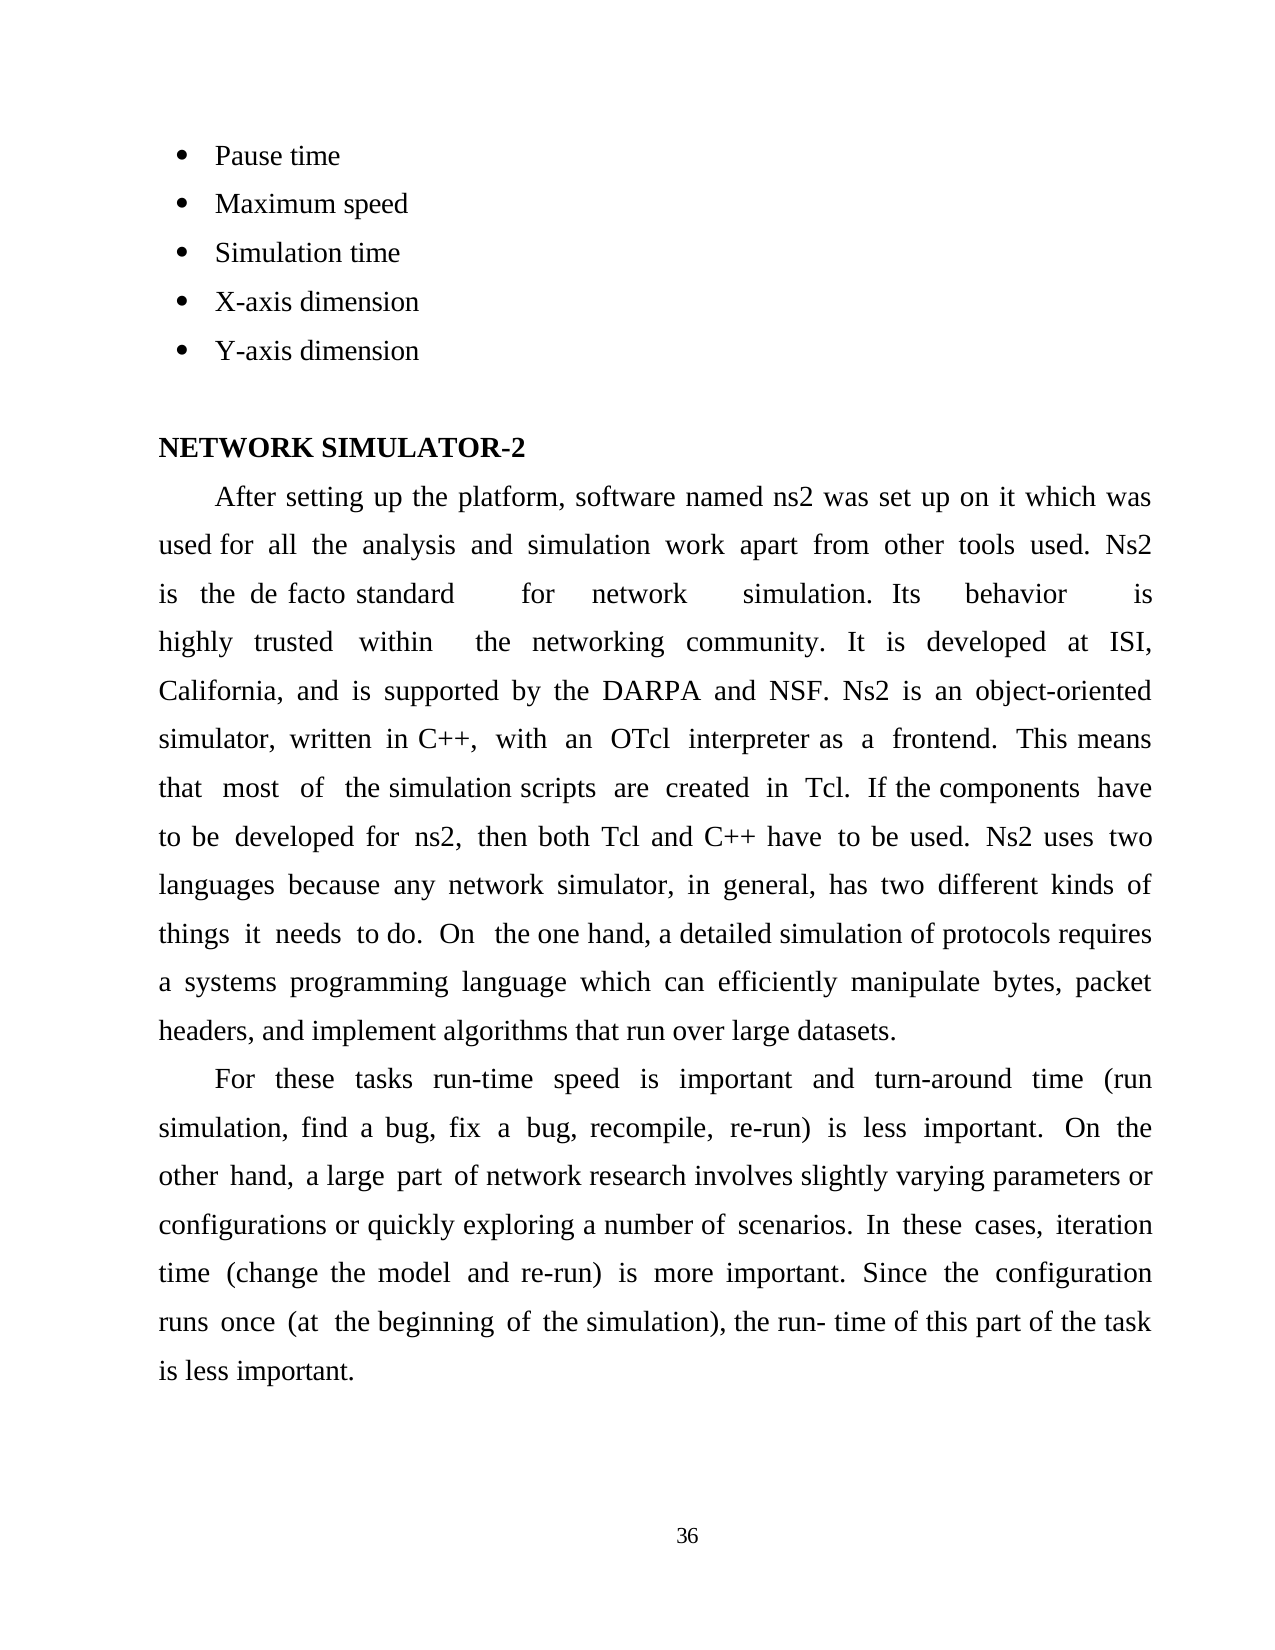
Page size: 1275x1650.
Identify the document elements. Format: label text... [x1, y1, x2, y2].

list Maximum speed [177, 187, 1239, 220]
text For these tasks run-time speed is important and turn-around time (run simulation, find a bug, fix a bug, recompile, re-run) is less important. On the other hand, a large part of network research involves slightly varying parameters or configurations or quickly exploring a number of scenarios. In these cases, iteration time (change the model and re-run) is more important. Since the configuration runs once (at the beginning of the simulation), the run- time of this part of the task is less important. [158, 1061, 1153, 1386]
list X-axis dimension [177, 284, 1239, 318]
list Simulation time [177, 236, 1239, 269]
subtitle NETWORK SIMULATOR-2 [158, 430, 1239, 464]
text After setting up the platform, software named ns2 was set up on it which was used for all the analysis and simulation work apart from other tools used. Ns2 is the de facto standard for network simulation. Its behavior is highly trusted within the networking community. It is developed at ISI, California, and is supported by the DARPA and NSF. Ns2 is an object-oriented simulator, written in C++, with an OTcl interpreter as a frontend. This means that most of the simulation scripts are created in Tcl. If the components have to be developed for ns2, then both Tcl and C++ have to be used. Ns2 uses two languages because any network simulator, in general, has two different kinds of things it needs to do. On the one hand, a detailed simulation of protocols requires a systems programming language which can efficiently manipulate bytes, packet headers, and implement algorithms that run over large datasets. [158, 479, 1153, 1046]
list Pause time [177, 138, 1239, 171]
list Y-axis dimension [177, 333, 1239, 367]
